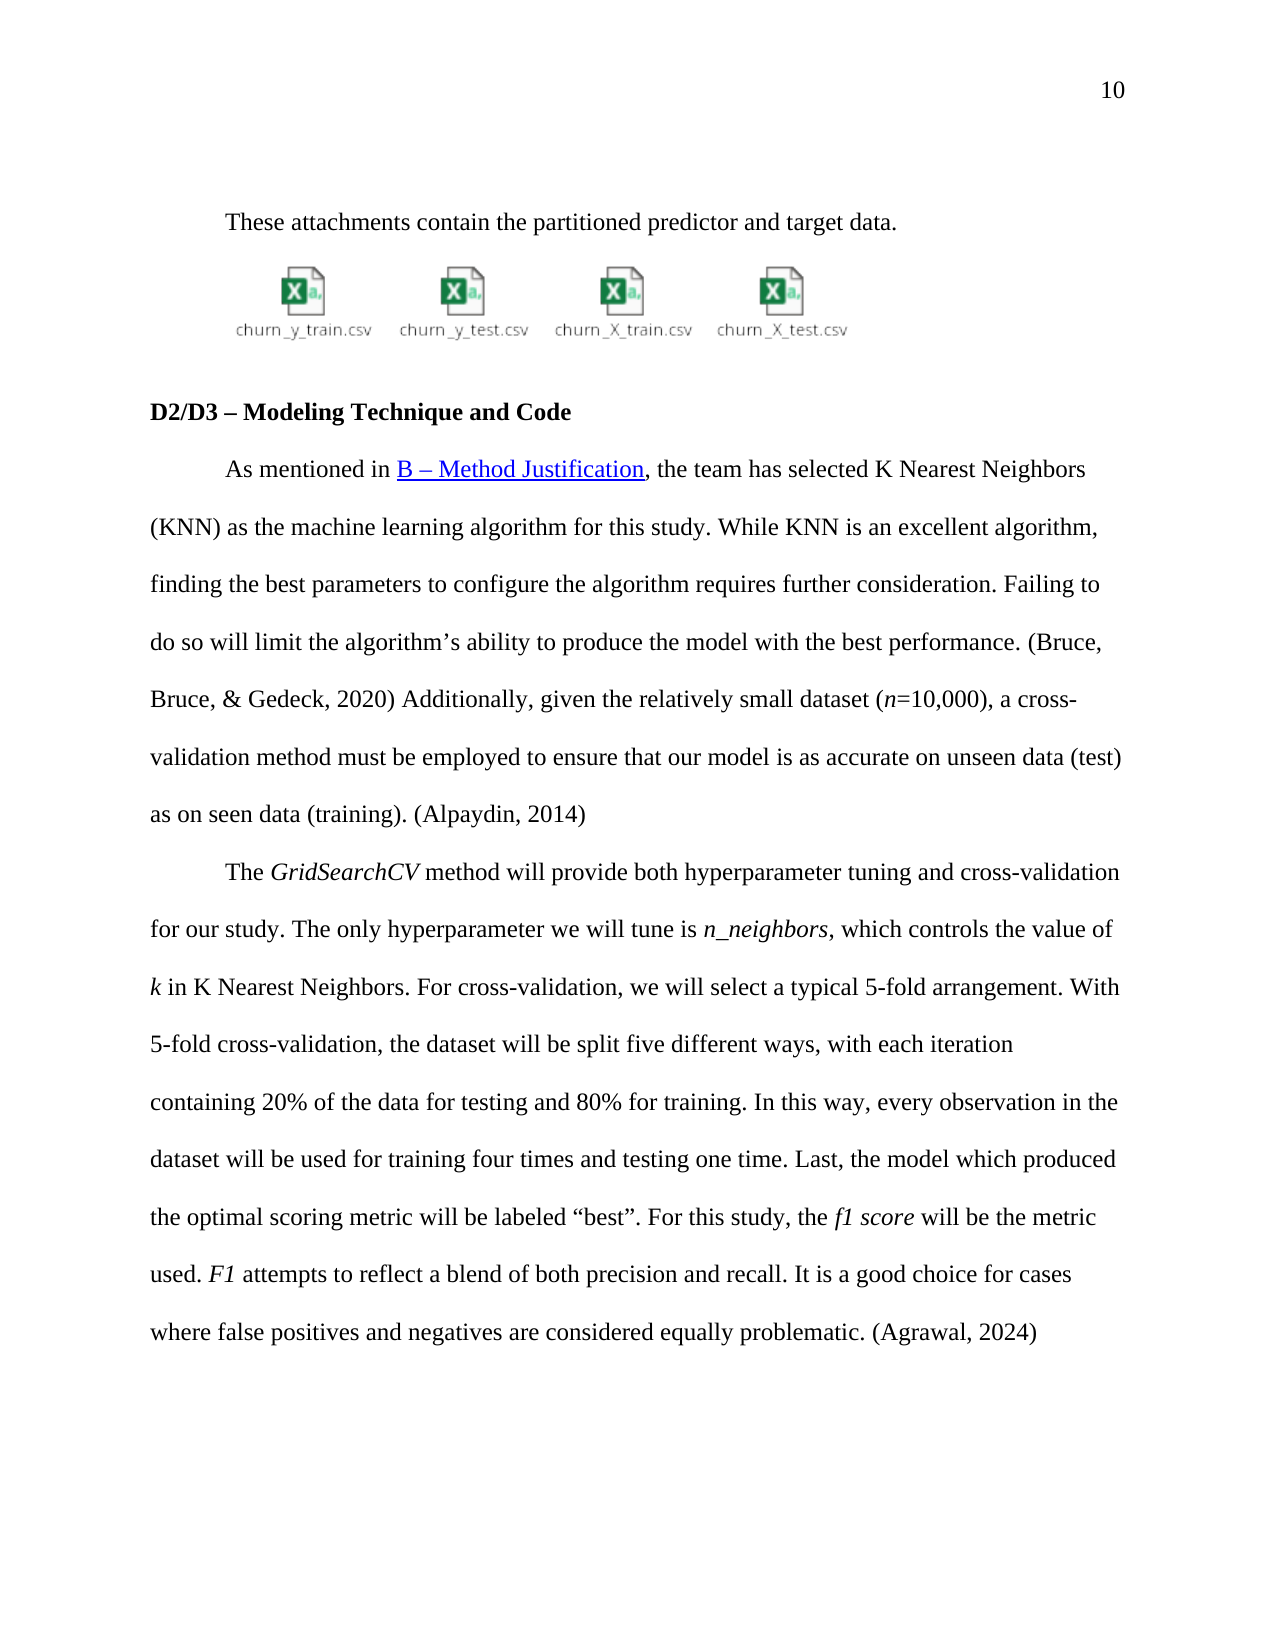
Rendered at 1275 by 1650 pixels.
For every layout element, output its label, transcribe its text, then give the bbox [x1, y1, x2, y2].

subtitle D2/D3 – Modeling Technique and Code [150, 397, 1125, 426]
text As mentioned in B – Method Justification, the team has selected K Nearest Neighbors (KNN) as the machine learning algorithm for this study. While KNN is an excellent algorithm, finding the best parameters to configure the algorithm requires further consideration. Failing to do so will limit the algorithm’s ability to produce the model with the best performance. Additionally, given the relatively small dataset (n=10,000), a cross-validation method must be employed to ensure that our model is as accurate on unseen data (test) as on seen data (training). [150, 454, 1125, 828]
text These attachments contain the partitioned predictor and target data. [150, 207, 1125, 236]
text The GridSearchCV method will provide both hyperparameter tuning and cross-validation for our study. The only hyperparameter we will tune is n_neighbors, which controls the value of k in K Nearest Neighbors. For cross-validation, we will select a typical 5-fold arrangement. With 5-fold cross-validation, the dataset will be split five different ways, with each iteration containing 20% of the data for testing and 80% for training. In this way, every observation in the dataset will be used for training four times and testing one time. Last, the model which produced the optimal scoring metric will be labeled “best”. For this study, the f1 score will be the metric used. F1 attempts to reflect a blend of both precision and recall. It is a good choice for cases where false positives and negatives are considered equally problematic. [150, 857, 1125, 1346]
